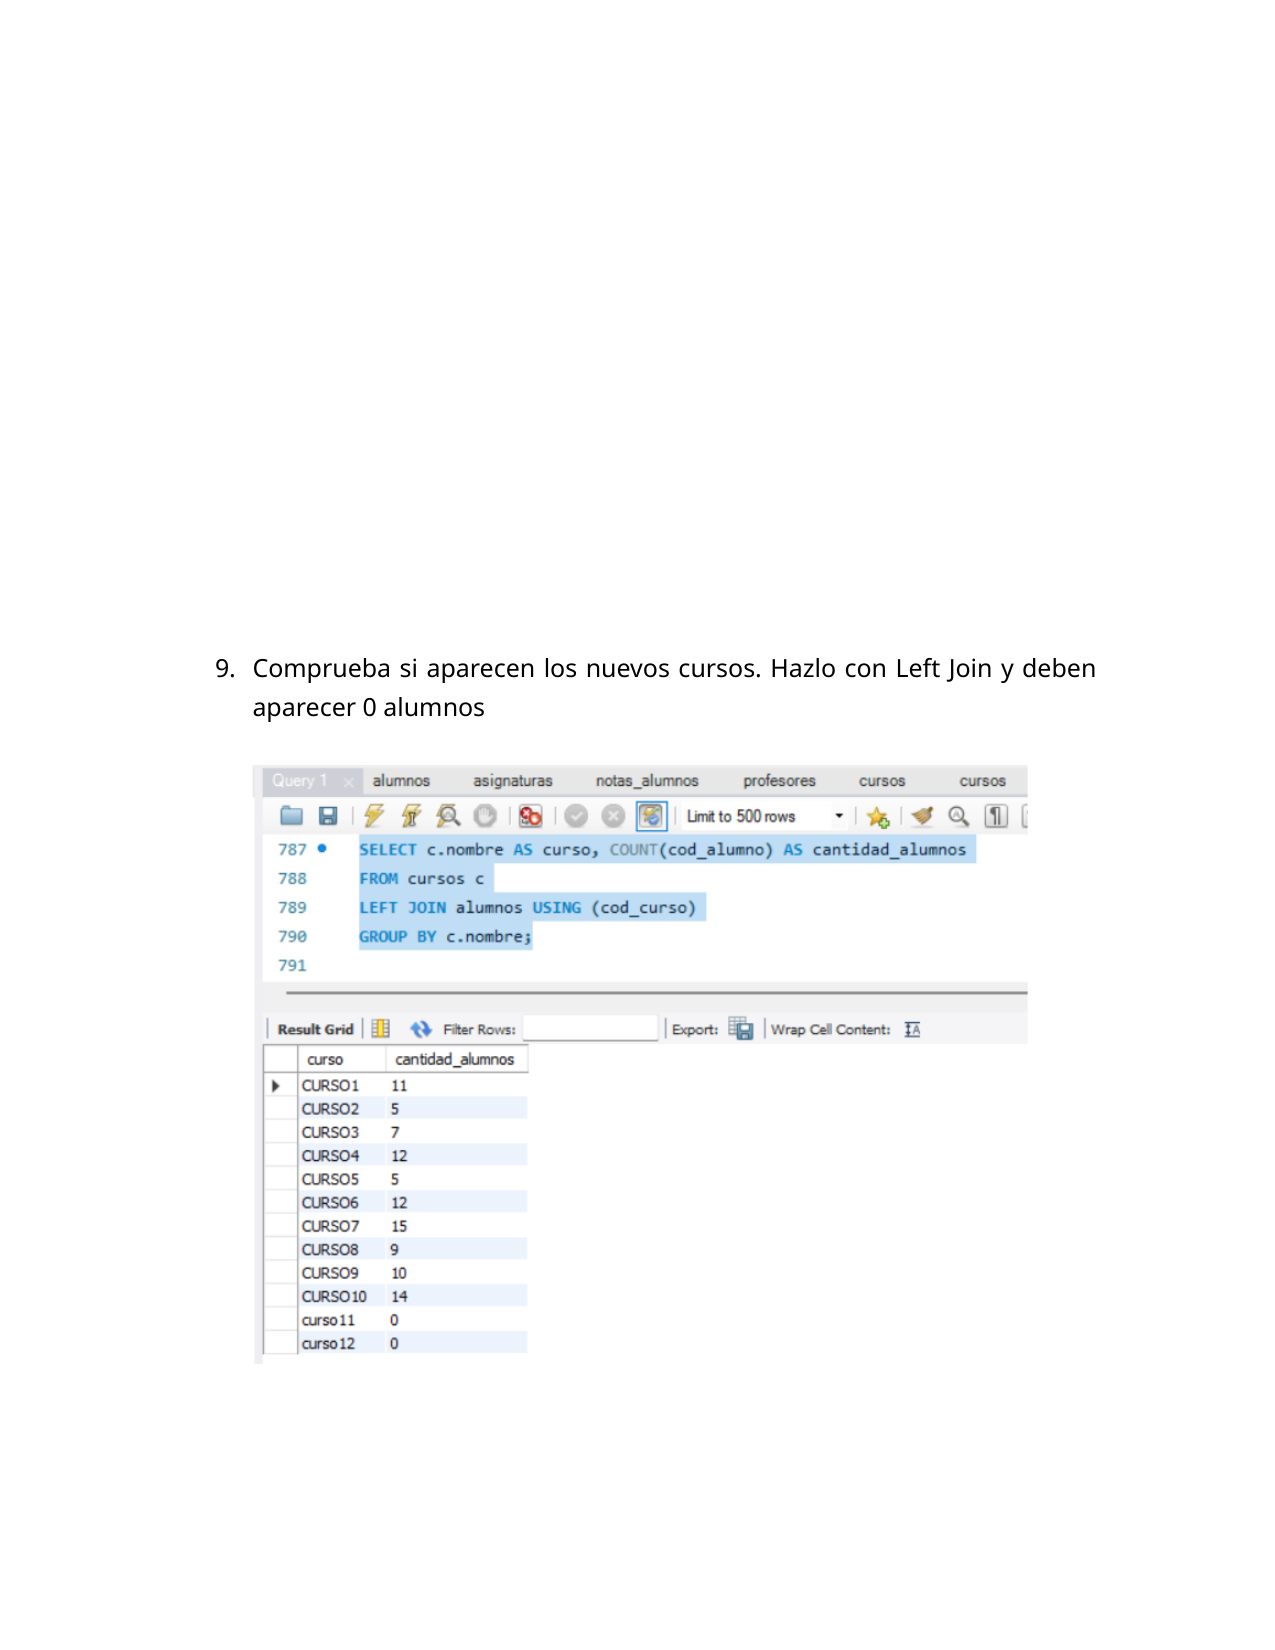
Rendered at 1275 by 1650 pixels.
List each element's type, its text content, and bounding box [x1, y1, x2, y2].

picture [252, 765, 1028, 1364]
list Comprueba si aparecen los nuevos cursos. Hazlo con Left Join y deben aparecer 0 alumnos [215, 651, 1098, 724]
